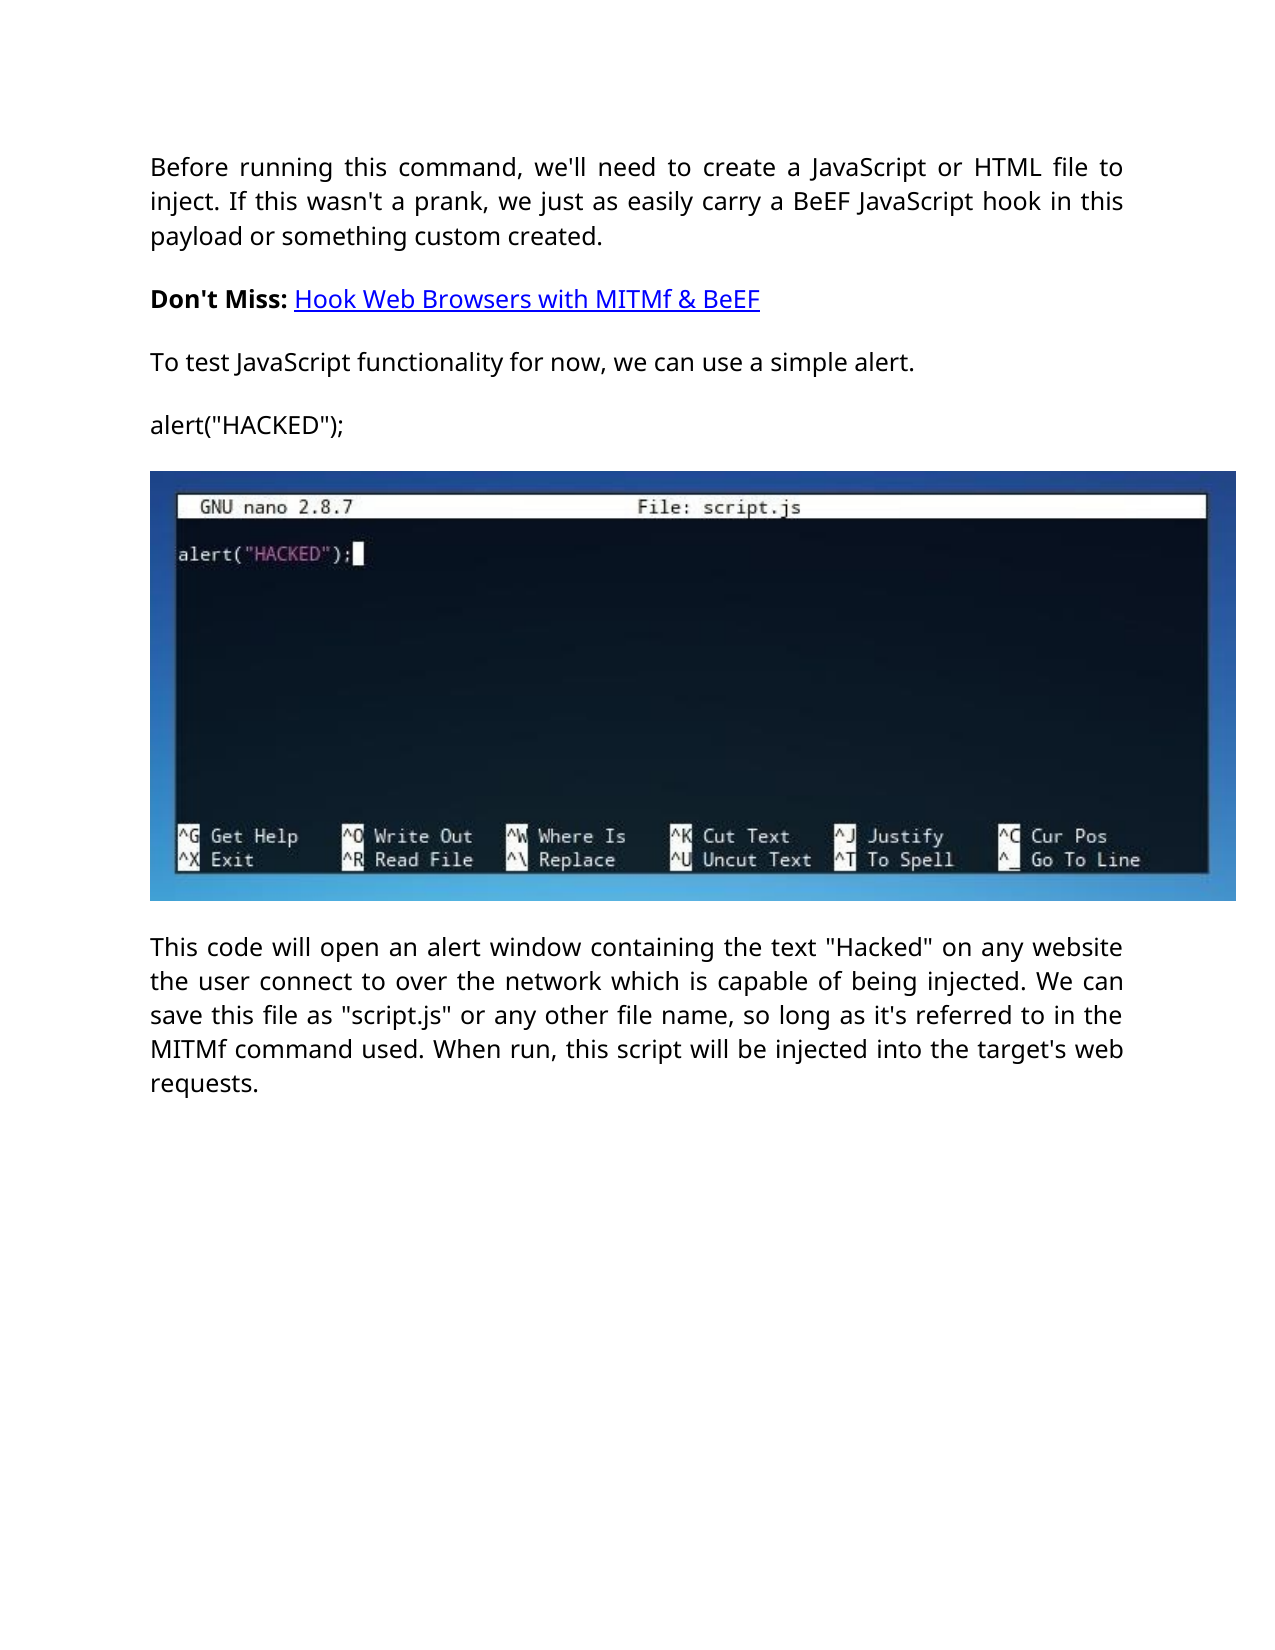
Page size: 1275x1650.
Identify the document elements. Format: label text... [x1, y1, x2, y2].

text This code will open an alert window containing the text "Hacked" on any website the user connect to over the network which is capable of being injected. We can save this file as "script.js" or any other file name, so long as it's referred to in the MITMf command used. When run, this script will be injected into the target's web requests. [150, 930, 1125, 1100]
text To test JavaScript functionality for now, we can use a simple alert. [150, 344, 1125, 379]
text Don't Miss: Hook Web Browsers with MITMf & BeEF [150, 281, 1125, 315]
text alert("HACKED"); [150, 408, 1125, 442]
text Before running this command, we'll need to create a JavaScript or HTML file to inject. If this wasn't a prank, we just as easily carry a BeEF JavaScript hook in this payload or something custom created. [150, 150, 1125, 252]
picture [150, 471, 1236, 901]
